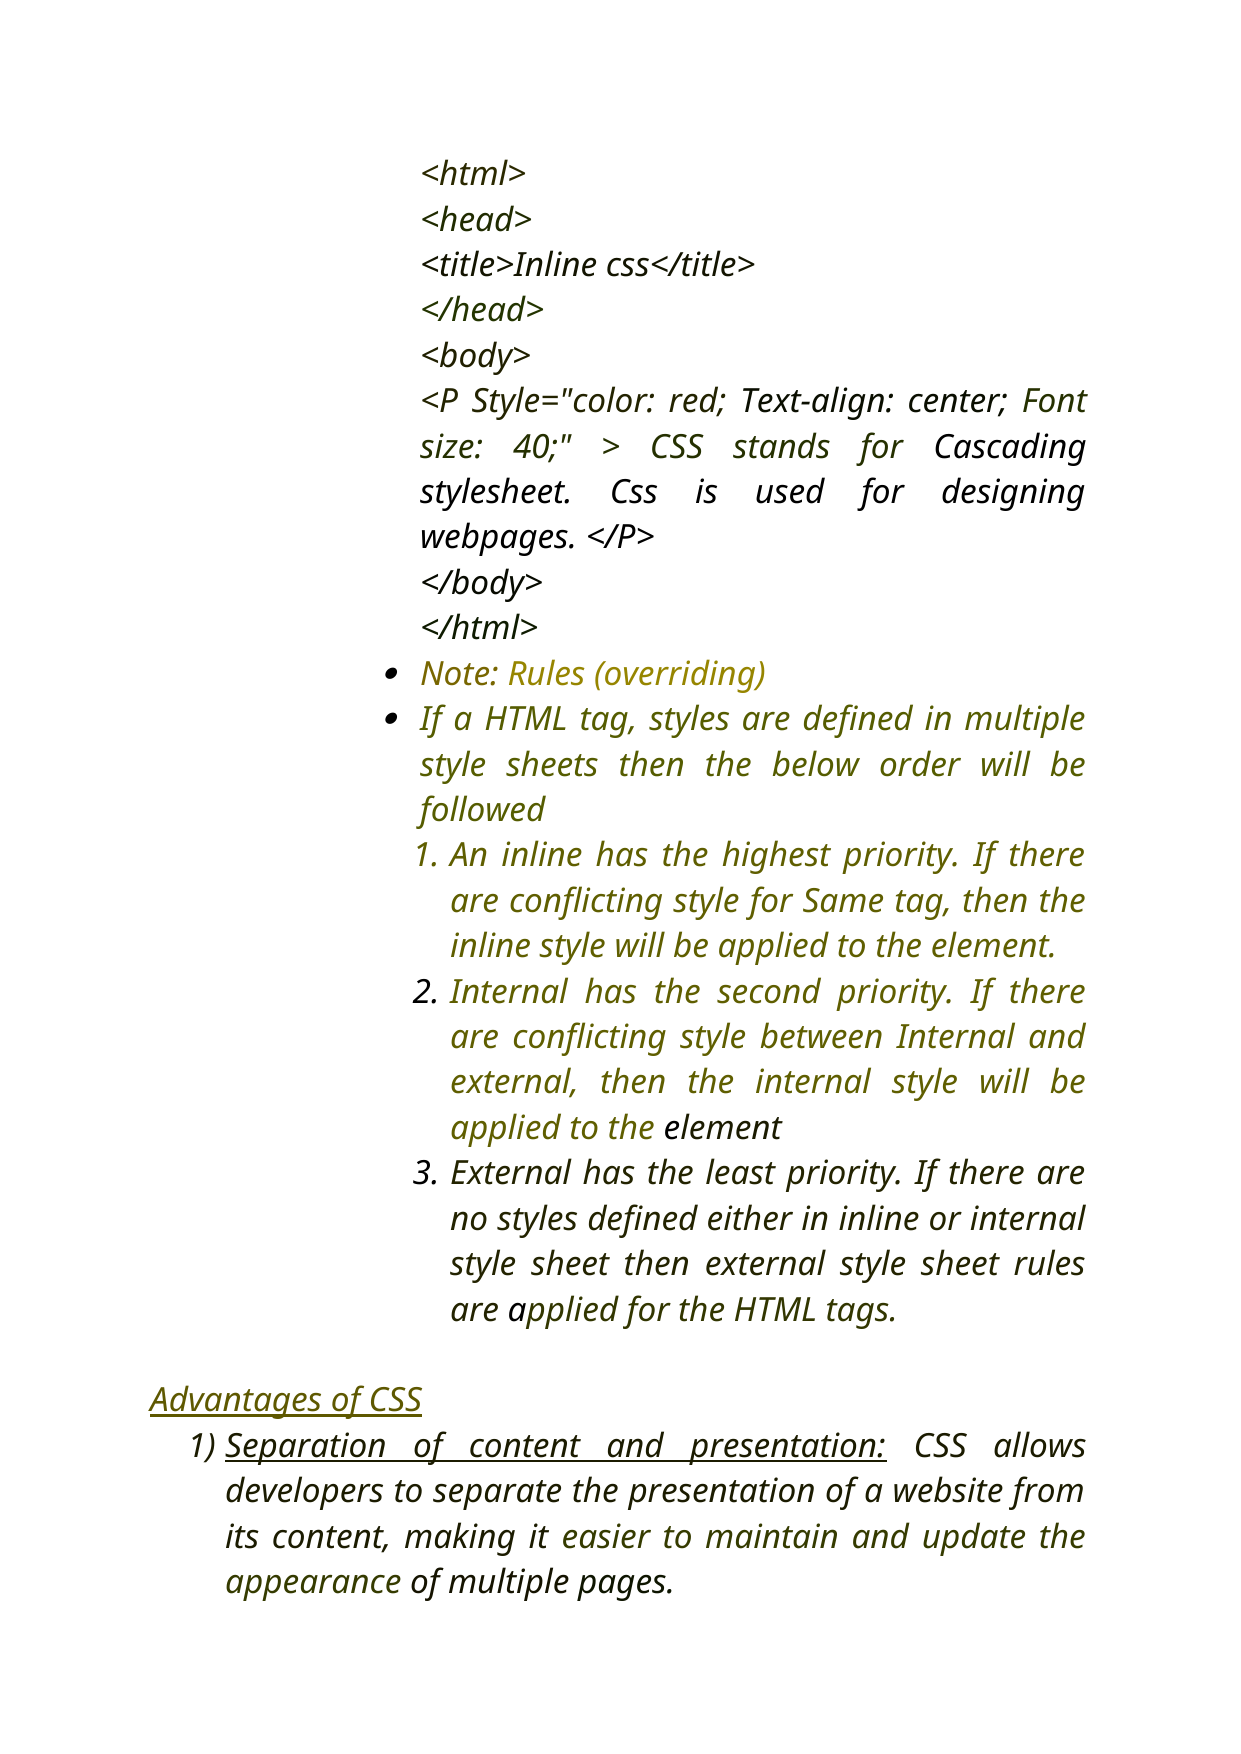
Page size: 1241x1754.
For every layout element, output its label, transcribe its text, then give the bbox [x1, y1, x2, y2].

text </html> [420, 604, 1090, 649]
text </body> [420, 559, 1090, 604]
list If a HTML tag, styles are defined in multiple style sheets then the below order will be followed [382, 695, 1090, 831]
list External has the least priority. If there are no styles defined either in inline or internal style sheet then external style sheet rules are applied for the HTML tags. [412, 1149, 1090, 1331]
text </head> [420, 286, 1090, 332]
text <head> [420, 195, 1090, 241]
list Note: Rules (overriding) [382, 649, 1090, 695]
text <P Style="color: red; Text-align: center; Font size: 40;" > CSS stands for Cascading stylesheet. Css is used for designing webpages. </P> [420, 377, 1090, 559]
text <title>Inline css</title> [420, 241, 1090, 286]
list Internal has the second priority. If there are conflicting style between Internal and external, then the internal style will be applied to the element [412, 967, 1090, 1149]
text <body> [420, 332, 1090, 377]
list An inline has the highest priority. If there are conflicting style for Same tag, then the inline style will be applied to the element. [412, 831, 1090, 967]
text Advantages of CSS [150, 1376, 1090, 1422]
text <html> [420, 150, 1090, 195]
list Separation of content and presentation: CSS allows developers to separate the presentation of a website from its content, making it easier to maintain and update the appearance of multiple pages. [187, 1422, 1090, 1603]
